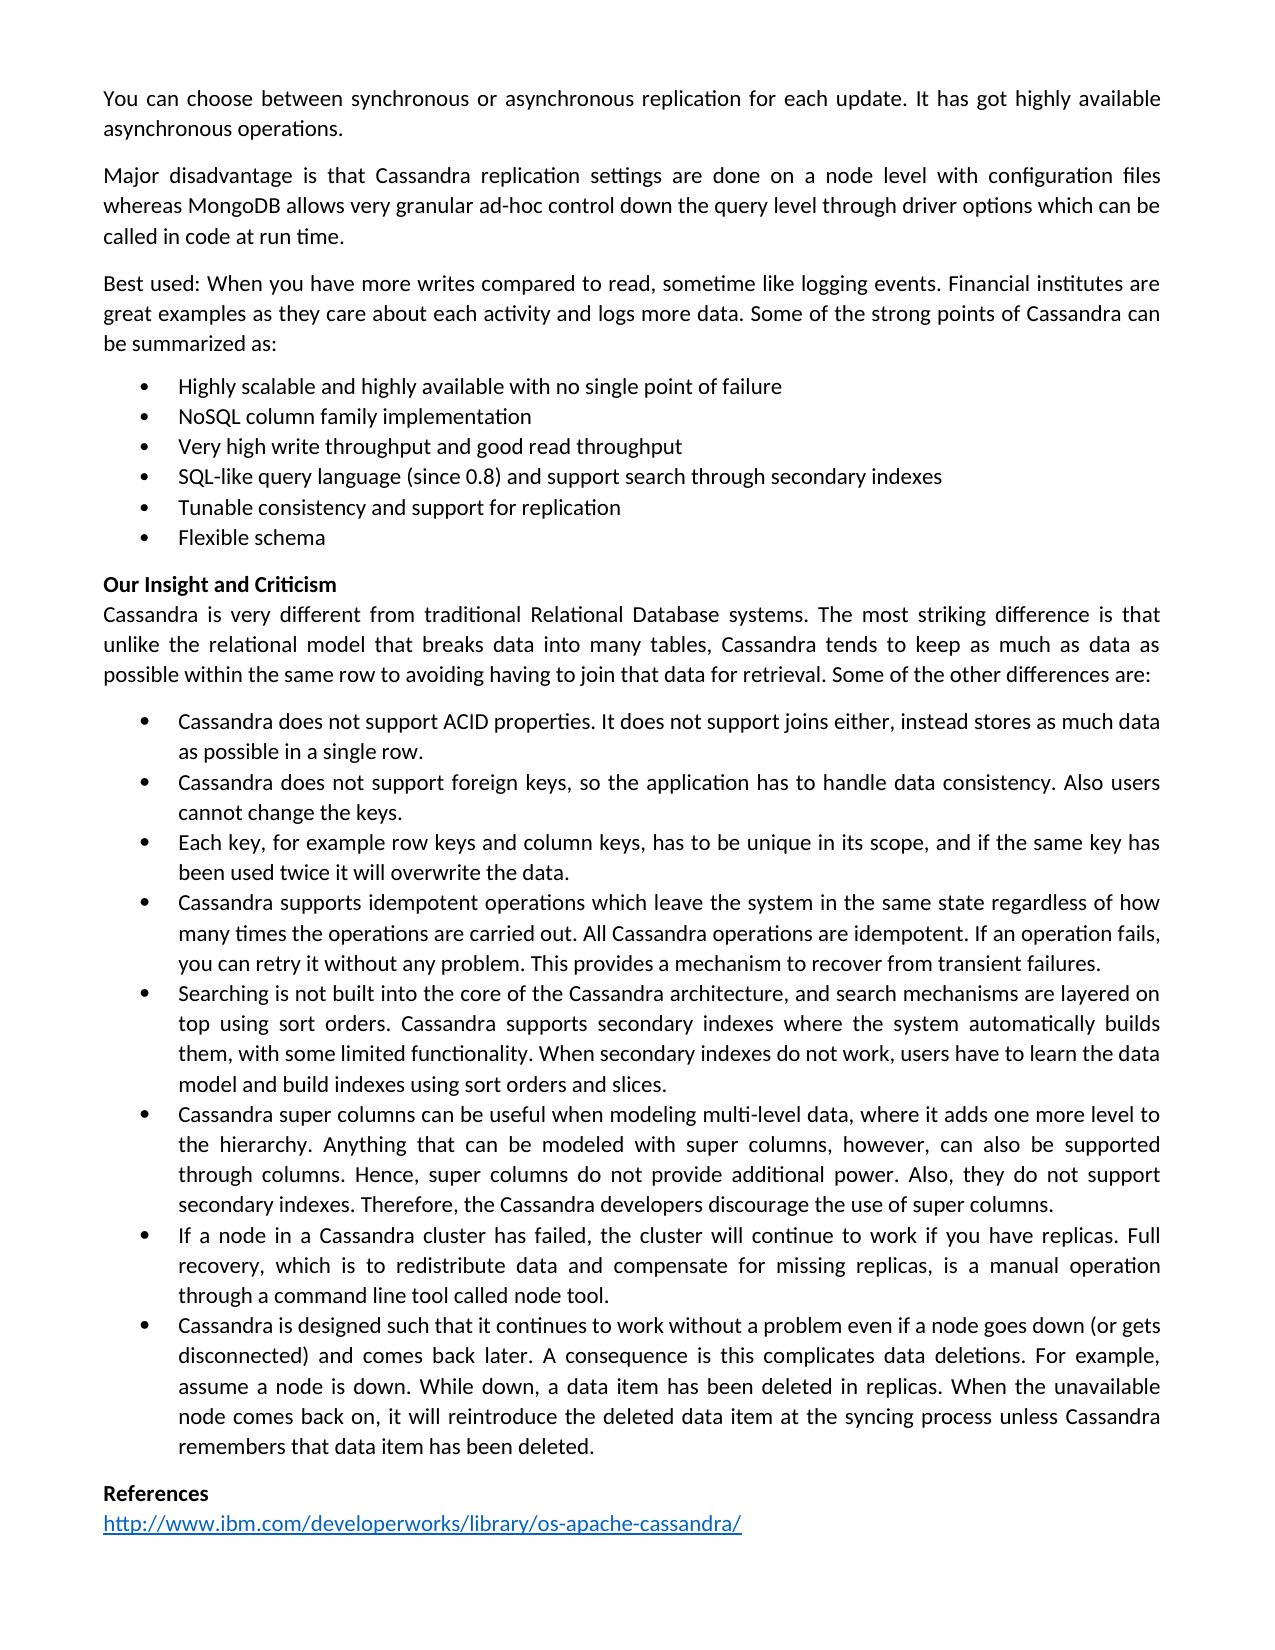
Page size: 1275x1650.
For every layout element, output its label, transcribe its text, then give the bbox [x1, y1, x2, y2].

text Major disadvantage is that Cassandra replication settings are done on a node level with configuration files whereas MongoDB allows very granular ad-hoc control down the query level through driver options which can be called in code at run time. [103, 161, 1162, 250]
text Cassandra is very different from traditional Relational Database systems. The most striking difference is that unlike the relational model that breaks data into many tables, Cassandra tends to keep as much as data as possible within the same row to avoiding having to join that data for retrieval. Some of the other differences are: [103, 600, 1162, 688]
text Best used: When you have more writes compared to read, sometime like logging events. Financial institutes are great examples as they care about each activity and logs more data. Some of the strong points of Cassandra can be summarized as: [103, 269, 1162, 357]
list Cassandra does not support foreign keys, so the application has to handle data consistency. Also users cannot change the keys. [141, 768, 1162, 826]
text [103, 84, 1162, 143]
list Flexible schema [141, 523, 1162, 551]
text References http://www.ibm.com/developerworks/library/os-apache-cassandra/ [103, 1479, 1162, 1537]
list NoSQL column family implementation [141, 402, 1162, 430]
text Our Insight and Criticism [103, 570, 1162, 598]
list Cassandra super columns can be useful when modeling multi-level data, where it adds one more level to the hierarchy. Anything that can be modeled with super columns, however, can also be supported through columns. Hence, super columns do not provide additional power. Also, they do not support secondary indexes. Therefore, the Cassandra developers discourage the use of super columns. [141, 1100, 1162, 1219]
list Cassandra supports idempotent operations which leave the system in the same state regardless of how many times the operations are carried out. All Cassandra operations are idempotent. If an operation fails, you can retry it without any problem. This provides a mechanism to recover from transient failures. [141, 888, 1162, 977]
list SQL-like query language (since 0.8) and support search through secondary indexes [141, 462, 1162, 491]
list If a node in a Cassandra cluster has failed, the cluster will continue to work if you have replicas. Full recovery, which is to redistribute data and compensate for missing replicas, is a manual operation through a command line tool called node tool. [141, 1221, 1162, 1309]
list Tunable consistency and support for replication [141, 493, 1162, 521]
list Very high write throughput and good read throughput [141, 432, 1162, 460]
list Each key, for example row keys and column keys, has to be unique in its scope, and if the same key has been used twice it will overwrite the data. [141, 828, 1162, 886]
list Cassandra does not support ACID properties. It does not support joins either, instead stores as much data as possible in a single row. [141, 707, 1162, 766]
list Searching is not built into the core of the Cassandra architecture, and search mechanisms are layered on top using sort orders. Cassandra supports secondary indexes where the system automatically builds them, with some limited functionality. When secondary indexes do not work, users have to learn the data model and build indexes using sort orders and slices. [141, 979, 1162, 1098]
list Cassandra is designed such that it continues to work without a problem even if a node goes down (or gets disconnected) and comes back later. A consequence is this complicates data deletions. For example, assume a node is down. While down, a data item has been deleted in replicas. When the unavailable node comes back on, it will reintroduce the deleted data item at the syncing process unless Cassandra remembers that data item has been deleted. [141, 1311, 1162, 1460]
list Highly scalable and highly available with no single point of failure [141, 372, 1162, 400]
